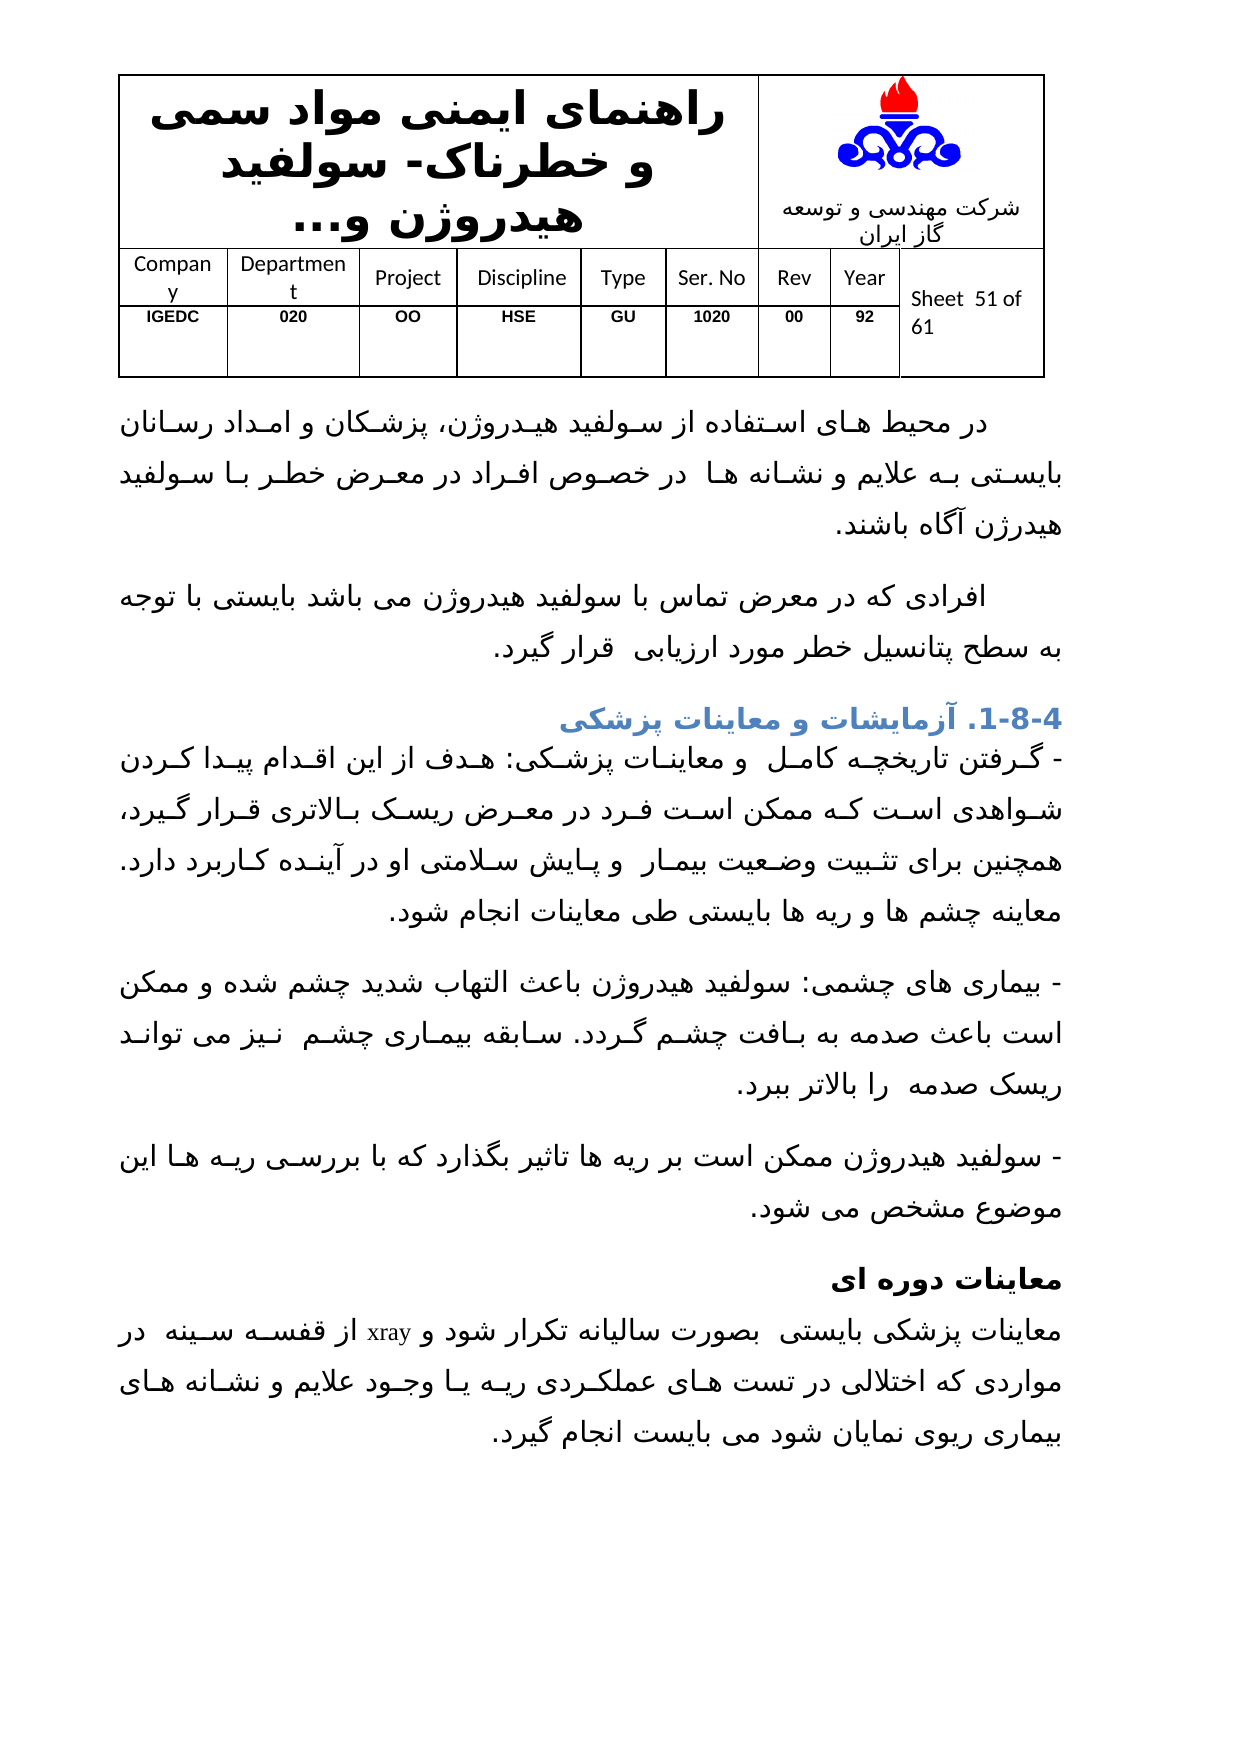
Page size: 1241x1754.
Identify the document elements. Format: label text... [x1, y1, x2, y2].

list - گرفتن تاریخچه کامل و معاینات پزشکی: هدف از این اقدام پیدا کردن شواهدی است که ممکن است فرد در معرض ریسک بالاتری قرار گیرد، همچنین برای تثبیت وضعیت بیمار و پایش سلامتی او در آینده کاربرد دارد. معاینه چشم ها و ریه ها بایستی طی معاینات انجام شود. [119, 741, 1063, 928]
picture [825, 76, 977, 170]
text در محیط های استفاده از سولفید هیدروژن، پزشکان و امداد رسانان بایستی به علایم و نشانه ها در خصوص افراد در معرض خطر با سولفید هیدرژن آگاه باشند. [119, 406, 1063, 542]
list معاینات دوره ای [119, 1262, 1063, 1296]
text افرادی که در معرض تماس با سولفید هیدروژن می باشد بایستی با توجه به سطح پتانسیل خطر مورد ارزیابی قرار گیرد. [119, 579, 1063, 664]
text - بیماری های چشمی: سولفید هیدروژن باعث التهاب شدید چشم شده و ممکن است باعث صدمه به بافت چشم گردد. سابقه بیماری چشم نیز می تواند ریسک صدمه را بالاتر ببرد. [119, 966, 1063, 1102]
text - سولفید هیدروژن ممکن است بر ریه ها تاثیر بگذارد که با بررسی ریه ها این موضوع مشخص می شود. [119, 1139, 1063, 1224]
subtitle 1-8-4. آزمایشات و معاینات پزشکی [119, 702, 1063, 736]
list معاینات پزشکی بایستی بصورت سالیانه تکرار شود و xray از قفسه سینه در مواردی که اختلالی در تست های عملکردی ریه یا وجود علایم و نشانه های بیماری ریوی نمایان شود می بایست انجام گیرد. [119, 1313, 1063, 1449]
